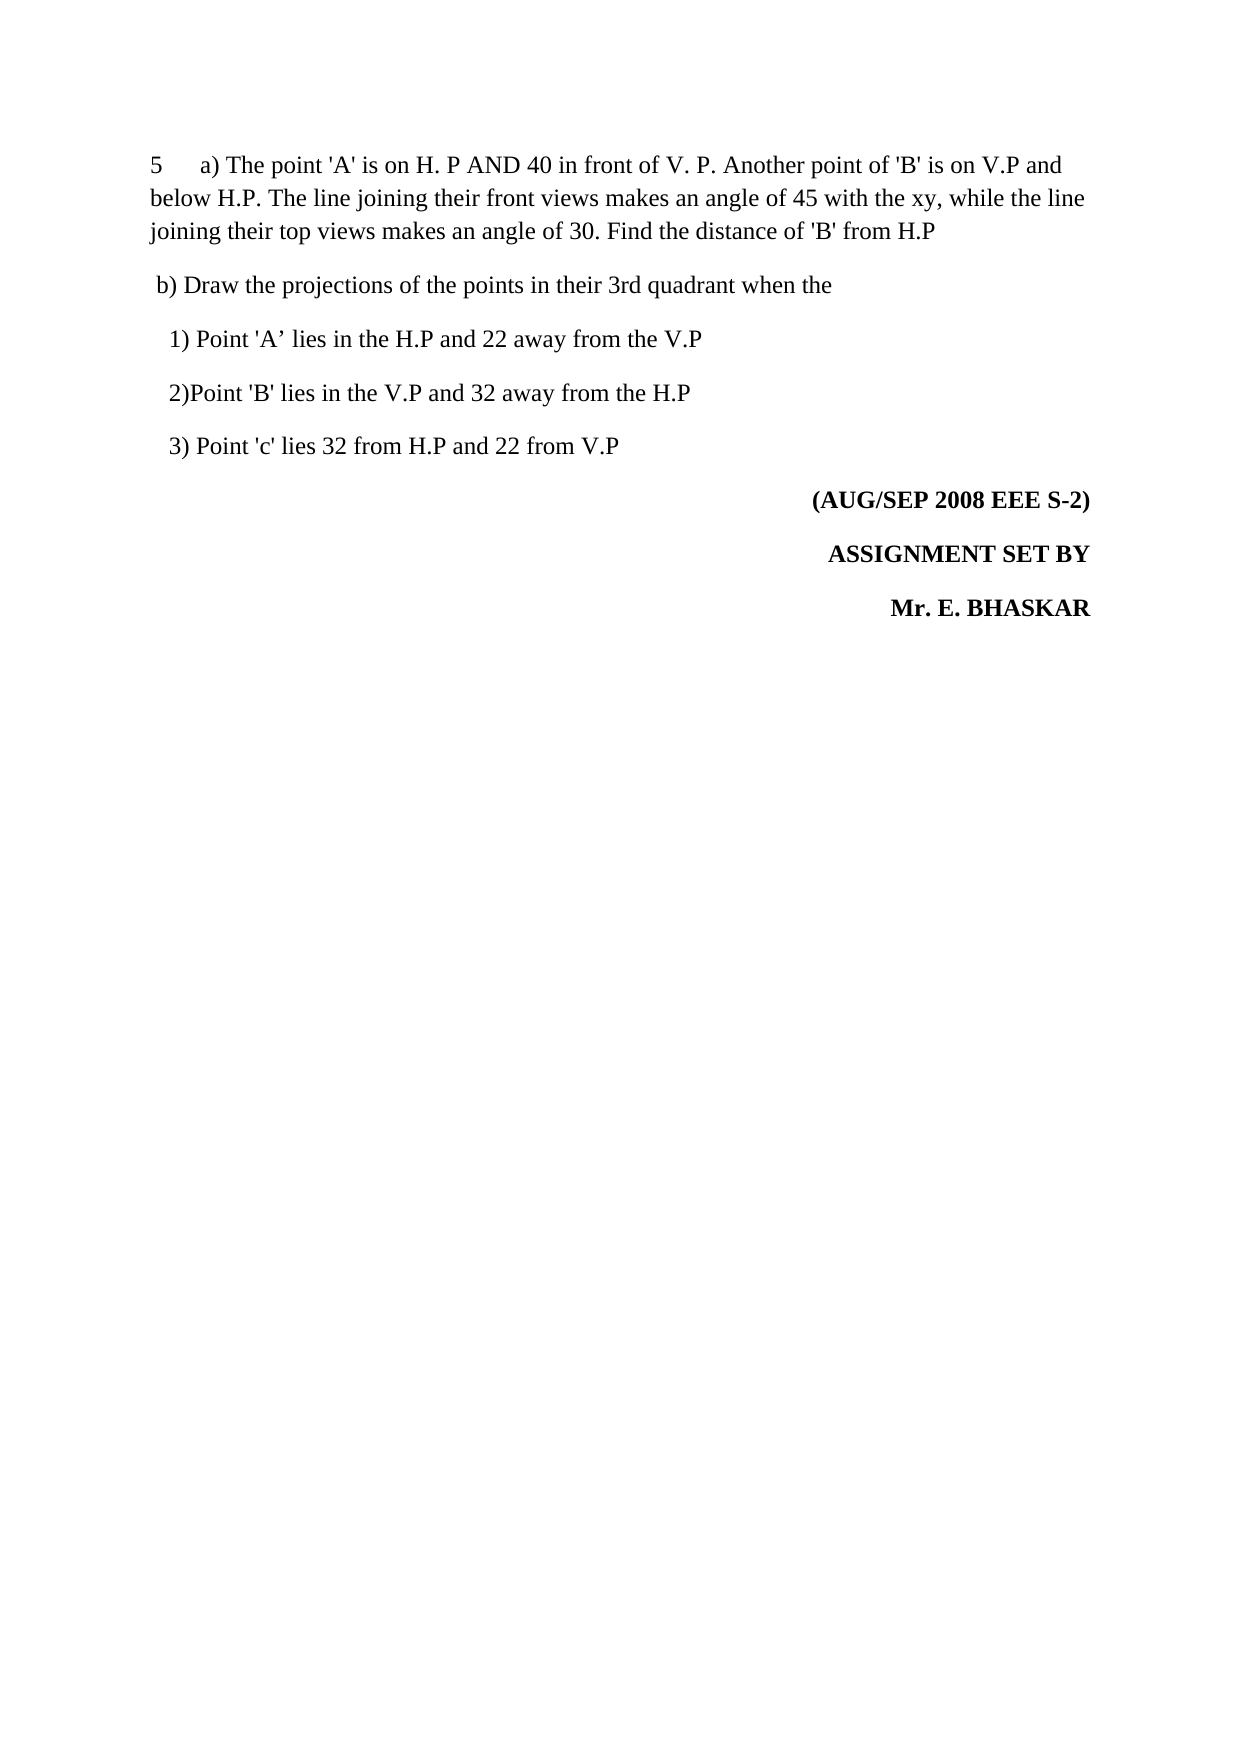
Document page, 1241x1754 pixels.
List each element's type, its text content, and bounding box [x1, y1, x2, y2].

text (AUG/SEP 2008 EEE S-2) [150, 485, 1090, 514]
text b) Draw the projections of the points in their 3rd quadrant when the [150, 270, 1090, 299]
text ASSIGNMENT SET BY [150, 539, 1090, 568]
text 3) Point 'c' lies 32 from H.P and 22 from V.P [150, 431, 1090, 460]
text 2)Point 'B' lies in the V.P and 32 away from the H.P [150, 378, 1090, 406]
text 1) Point 'A’ lies in the H.P and 22 away from the V.P [150, 324, 1090, 352]
text 5 a) The point 'A' is on H. P AND 40 in front of V. P. Another point of 'B' is on V.P and below H.P. The line joining their front views makes an angle of 45 with the xy, while the line joining their top views makes an angle of 30. Find the distance of 'B' from H.P [150, 150, 1090, 245]
text Mr. E. BHASKAR [150, 593, 1090, 622]
